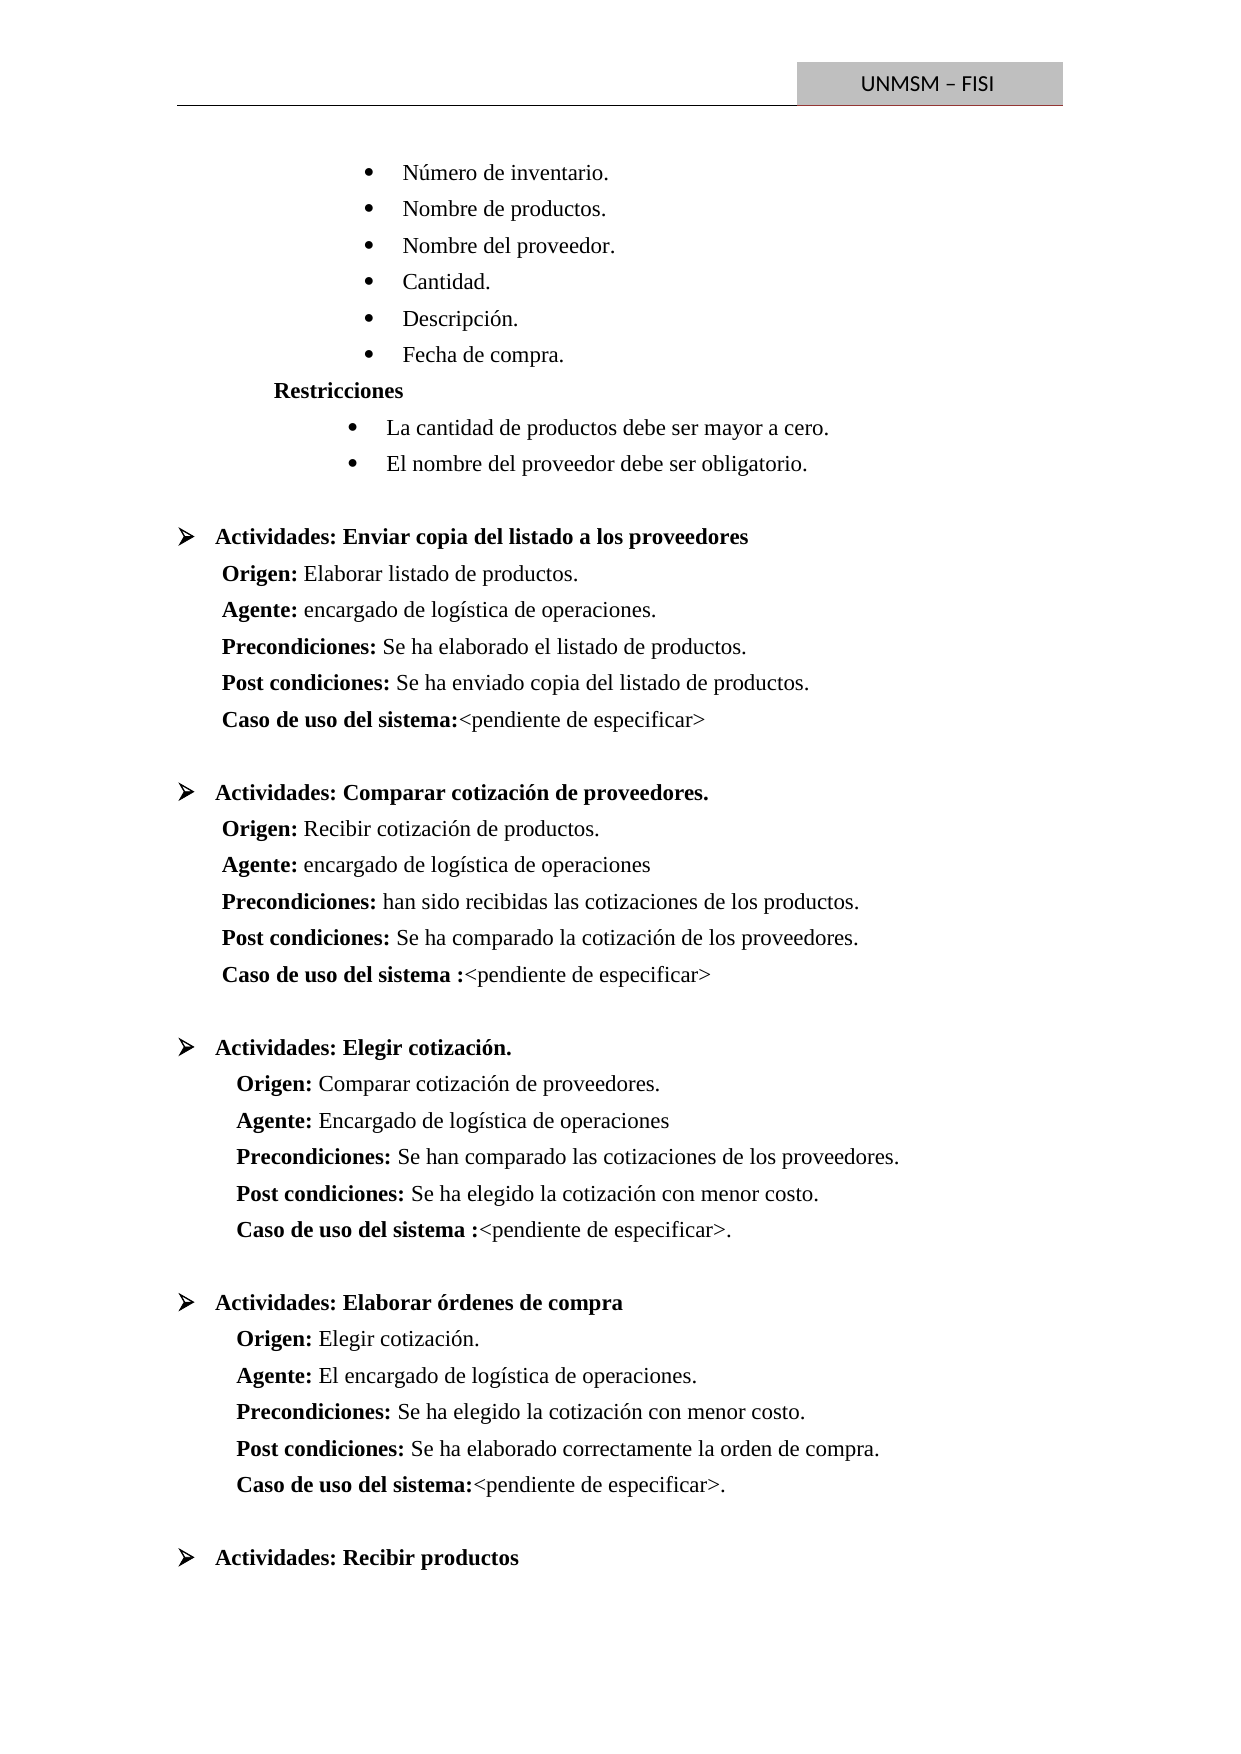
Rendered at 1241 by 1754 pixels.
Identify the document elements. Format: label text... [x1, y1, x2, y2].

text Agente: El encargado de logística de operaciones. [236, 1362, 1063, 1388]
text Precondiciones: Se han comparado las cotizaciones de los proveedores. [236, 1143, 1063, 1169]
text Agente: Encargado de logística de operaciones [236, 1107, 1063, 1133]
text Agente: encargado de logística de operaciones [222, 851, 1063, 878]
list Cantidad. [365, 268, 1063, 294]
text Origen: Elegir cotización. [236, 1325, 1063, 1352]
list Actividades: Enviar copia del listado a los proveedores [177, 523, 1063, 550]
text Post condiciones: Se ha comparado la cotización de los proveedores. [222, 924, 1063, 951]
text Post condiciones: Se ha elaborado correctamente la orden de compra. [236, 1435, 1063, 1461]
text Restricciones [274, 377, 1063, 404]
text Origen: Comparar cotización de proveedores. [236, 1070, 1063, 1097]
text Post condiciones: Se ha elegido la cotización con menor costo. [236, 1179, 1063, 1206]
text Post condiciones: Se ha enviado copia del listado de productos. [222, 669, 1063, 696]
list Actividades: Recibir productos [177, 1544, 1063, 1571]
text Caso de uso del sistema :<pendiente de especificar> [222, 961, 1063, 987]
text Precondiciones: Se ha elaborado el listado de productos. [222, 633, 1063, 659]
text Caso de uso del sistema :<pendiente de especificar>. [236, 1216, 1063, 1242]
list Actividades: Comparar cotización de proveedores. [177, 778, 1063, 805]
text Caso de uso del sistema:<pendiente de especificar> [222, 706, 1063, 732]
text Origen: Elaborar listado de productos. [222, 560, 1063, 586]
list Actividades: Elegir cotización. [177, 1034, 1063, 1060]
list Nombre del proveedor. [365, 232, 1063, 258]
text Origen: Recibir cotización de productos. [222, 815, 1063, 841]
list El nombre del proveedor debe ser obligatorio. [349, 450, 1063, 477]
text Caso de uso del sistema:<pendiente de especificar>. [236, 1471, 1063, 1498]
list Nombre de productos. [365, 195, 1063, 222]
list Actividades: Elaborar órdenes de compra [177, 1289, 1063, 1315]
text Precondiciones: Se ha elegido la cotización con menor costo. [236, 1398, 1063, 1425]
text Agente: encargado de logística de operaciones. [222, 596, 1063, 623]
list Número de inventario. [365, 159, 1063, 185]
list Fecha de compra. [365, 341, 1063, 367]
text Precondiciones: han sido recibidas las cotizaciones de los productos. [222, 888, 1063, 914]
list Descripción. [365, 304, 1063, 331]
list La cantidad de productos debe ser mayor a cero. [349, 414, 1063, 440]
